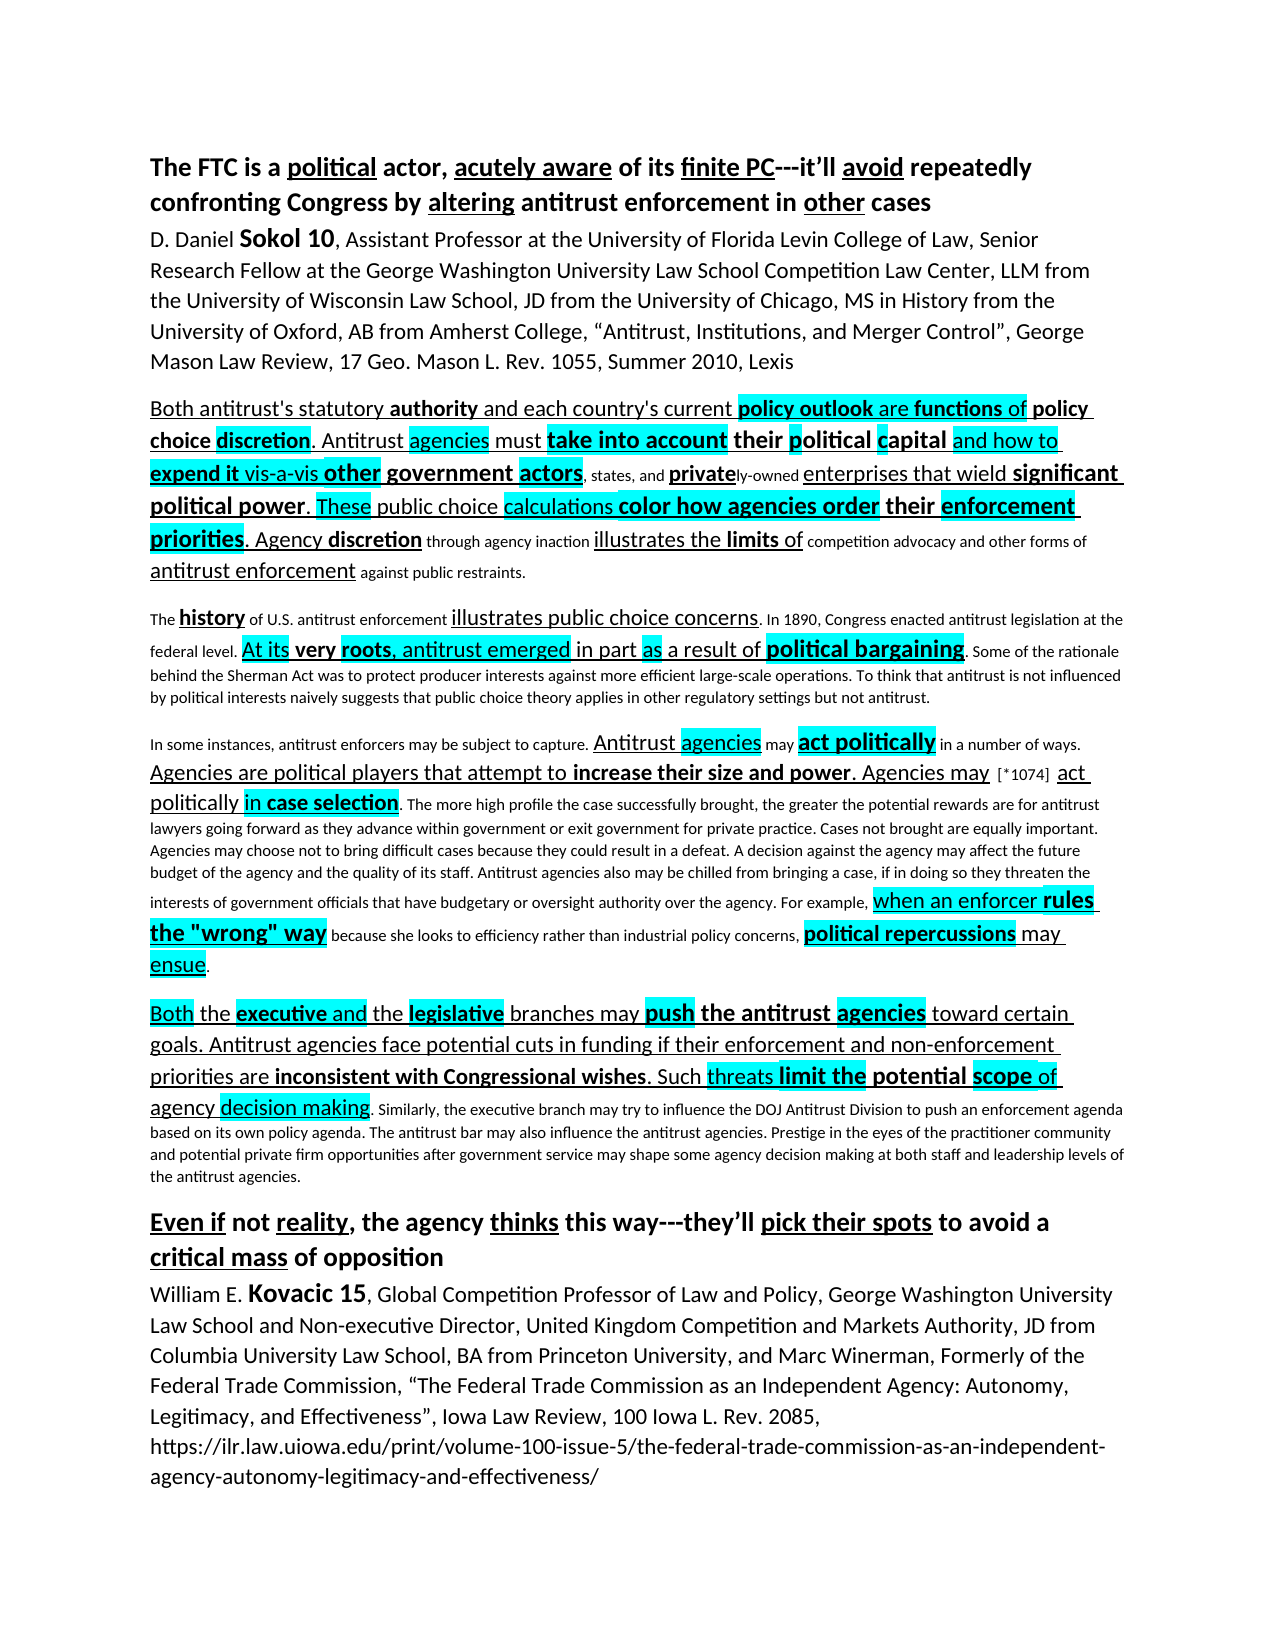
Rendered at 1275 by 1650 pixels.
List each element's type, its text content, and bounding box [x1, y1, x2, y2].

text Both antitrust's statutory authority and each country's current policy outlook are functions of policy choice discretion. Antitrust agencies must take into account their political capital and how to expend it vis-a-vis other government actors, states, and privately-owned enterprises that wield significant political power. These public choice calculations color how agencies order their enforcement priorities. Agency discretion through agency inaction illustrates the limits of competition advocacy and other forms of antitrust enforcement against public restraints. [150, 394, 1125, 584]
text D. Daniel Sokol 10, Assistant Professor at the University of Florida Levin College of Law, Senior Research Fellow at the George Washington University Law School Competition Law Center, LLM from the University of Wisconsin Law School, JD from the University of Chicago, MS in History from the University of Oxford, AB from Amherst College, “Antitrust, Institutions, and Merger Control”, George Mason Law Review, 17 Geo. Mason L. Rev. 1055, Summer 2010, Lexis [150, 221, 1125, 375]
text William E. Kovacic 15, Global Competition Professor of Law and Policy, George Washington University Law School and Non-executive Director, United Kingdom Competition and Markets Authority, JD from Columbia University Law School, BA from Princeton University, and Marc Winerman, Formerly of the Federal Trade Commission, “The Federal Trade Commission as an Independent Agency: Autonomy, Legitimacy, and Effectiveness”, Iowa Law Review, 100 Iowa L. Rev. 2085, https://ilr.law.uiowa.edu/print/volume-100-issue-5/the-federal-trade-commission-as-an-independent-agency-autonomy-legitimacy-and-effectiveness/ [150, 1276, 1125, 1490]
text The history of U.S. antitrust enforcement illustrates public choice concerns. In 1890, Congress enacted antitrust legislation at the federal level. At its very roots, antitrust emerged in part as a result of political bargaining. Some of the rationale behind the Sherman Act was to protect producer interests against more efficient large-scale operations. To think that antitrust is not influenced by political interests naively suggests that public choice theory applies in other regulatory settings but not antitrust. [150, 603, 1125, 707]
text In some instances, antitrust enforcers may be subject to capture. Antitrust agencies may act politically in a number of ways. Agencies are political players that attempt to increase their size and power. Agencies may [*1074] act politically in case selection. The more high profile the case successfully brought, the greater the potential rewards are for antitrust lawyers going forward as they advance within government or exit government for private practice. Cases not brought are equally important. Agencies may choose not to bring difficult cases because they could result in a defeat. A decision against the agency may affect the future budget of the agency and the quality of its staff. Antitrust agencies also may be chilled from bringing a case, if in doing so they threaten the interests of government officials that have budgetary or oversight authority over the agency. For example, when an enforcer rules the "wrong" way because she looks to efficiency rather than industrial policy concerns, political repercussions may ensue. [150, 726, 1125, 978]
subtitle Even if not reality, the agency thinks this way---they’ll pick their spots to avoid a critical mass of opposition [150, 1205, 1125, 1273]
text Both the executive and the legislative branches may push the antitrust agencies toward certain goals. Antitrust agencies face potential cuts in funding if their enforcement and non-enforcement priorities are inconsistent with Congressional wishes. Such threats limit the potential scope of agency decision making. Similarly, the executive branch may try to influence the DOJ Antitrust Division to push an enforcement agenda based on its own policy agenda. The antitrust bar may also influence the antitrust agencies. Prestige in the eyes of the practitioner community and potential private firm opportunities after government service may shape some agency decision making at both staff and leadership levels of the antitrust agencies. [150, 997, 1125, 1187]
subtitle The FTC is a political actor, acutely aware of its finite PC---it’ll avoid repeatedly confronting Congress by altering antitrust enforcement in other cases [150, 150, 1125, 219]
